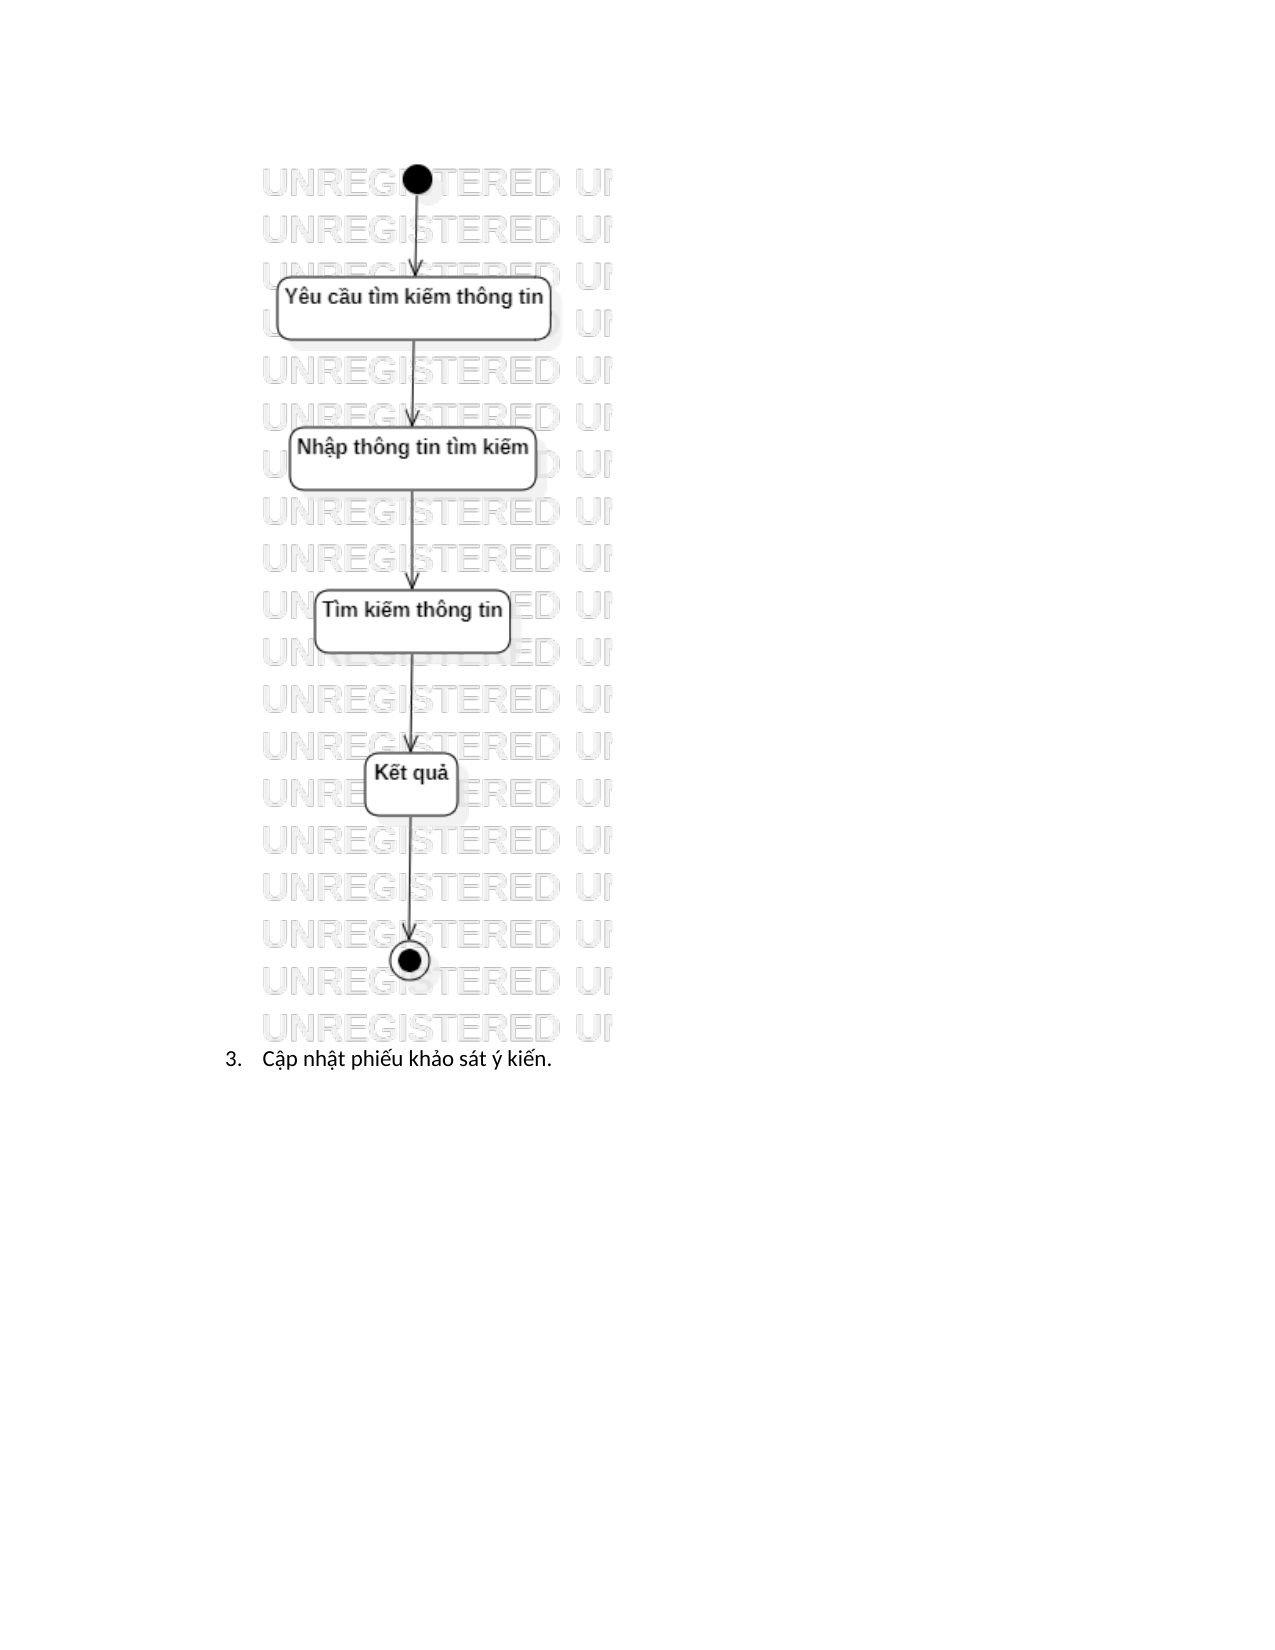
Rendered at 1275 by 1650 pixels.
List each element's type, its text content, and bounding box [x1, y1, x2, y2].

list Cập nhật phiếu khảo sát ý kiến. [225, 1044, 1125, 1072]
picture [262, 150, 613, 1043]
